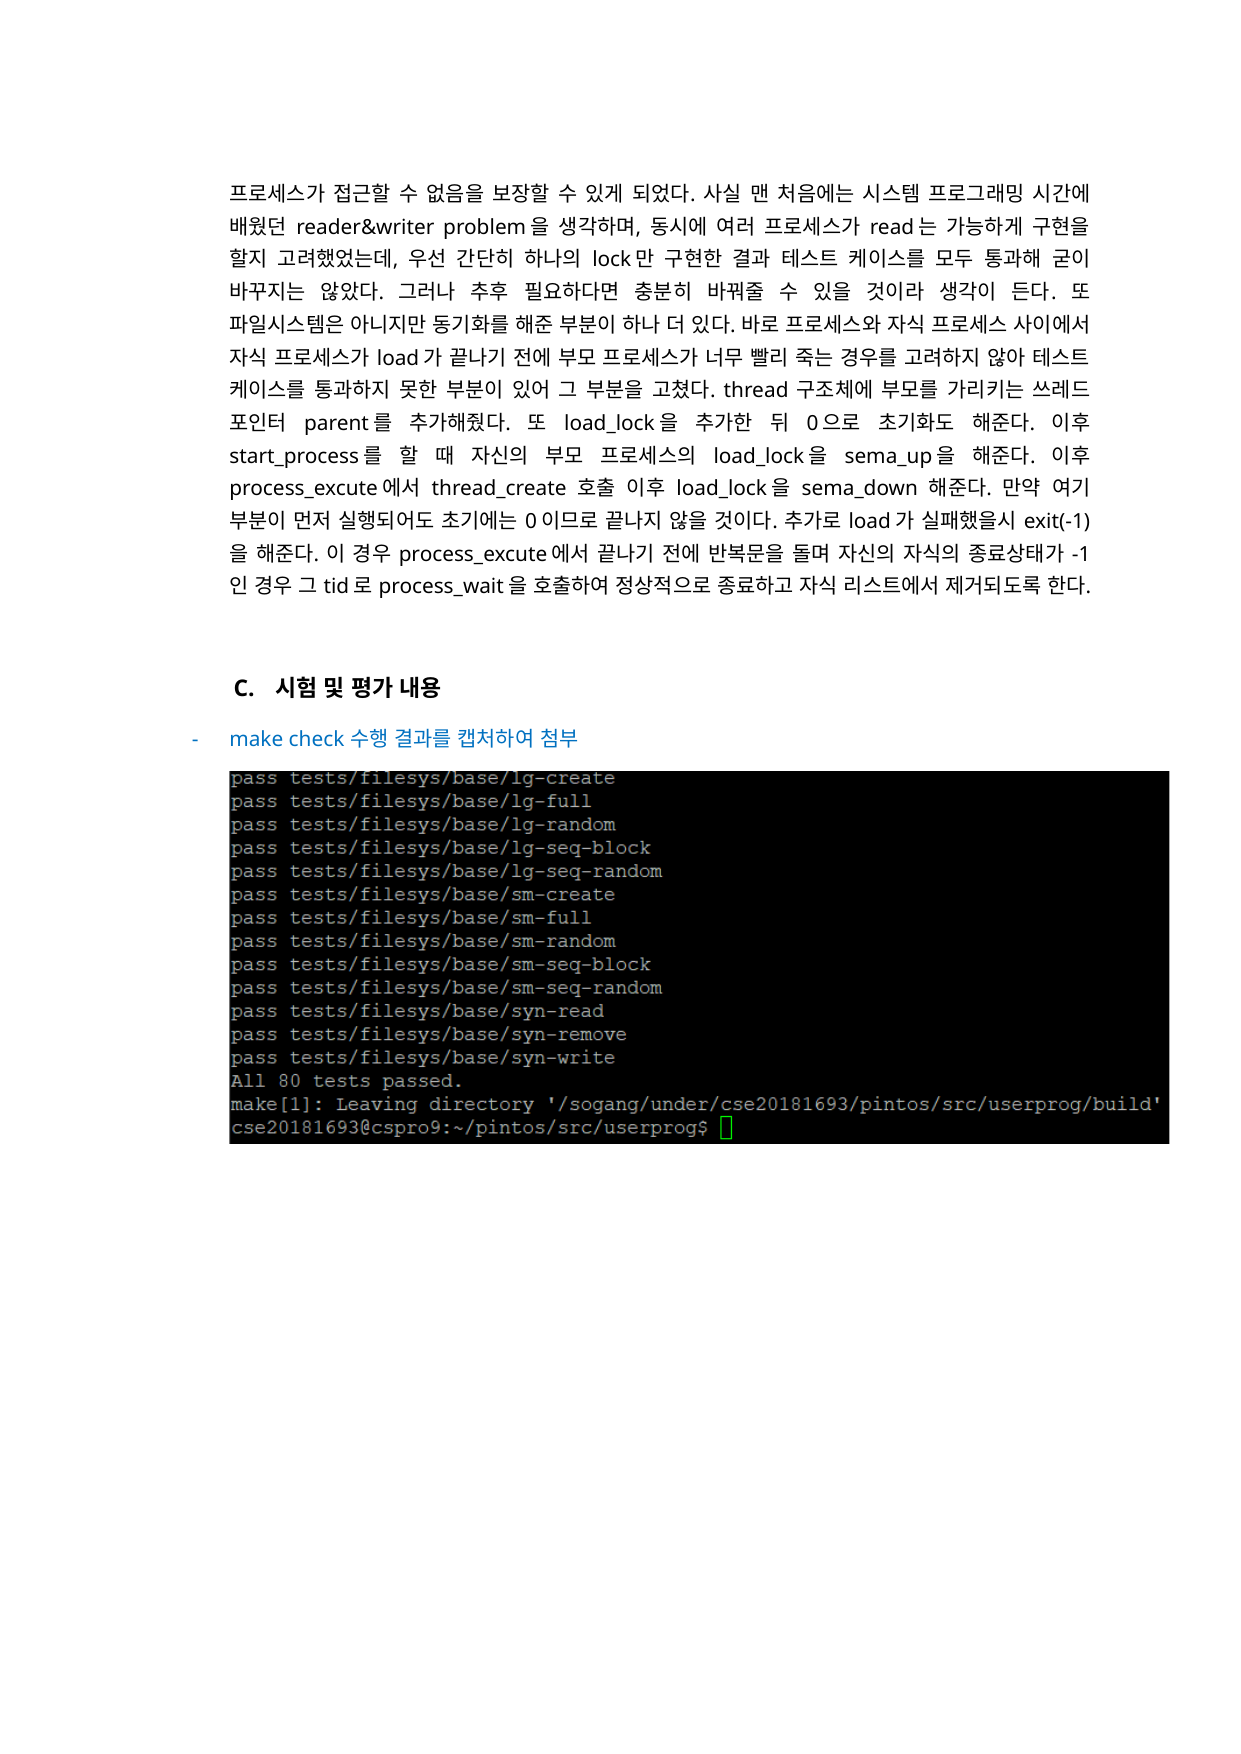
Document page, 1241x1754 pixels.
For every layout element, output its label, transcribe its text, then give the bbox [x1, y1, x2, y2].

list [229, 177, 1090, 600]
picture [229, 771, 1170, 1144]
list 시험 및 평가 내용 [233, 669, 1090, 703]
list make check 수행 결과를 캡처하여 첨부 [192, 722, 1090, 752]
